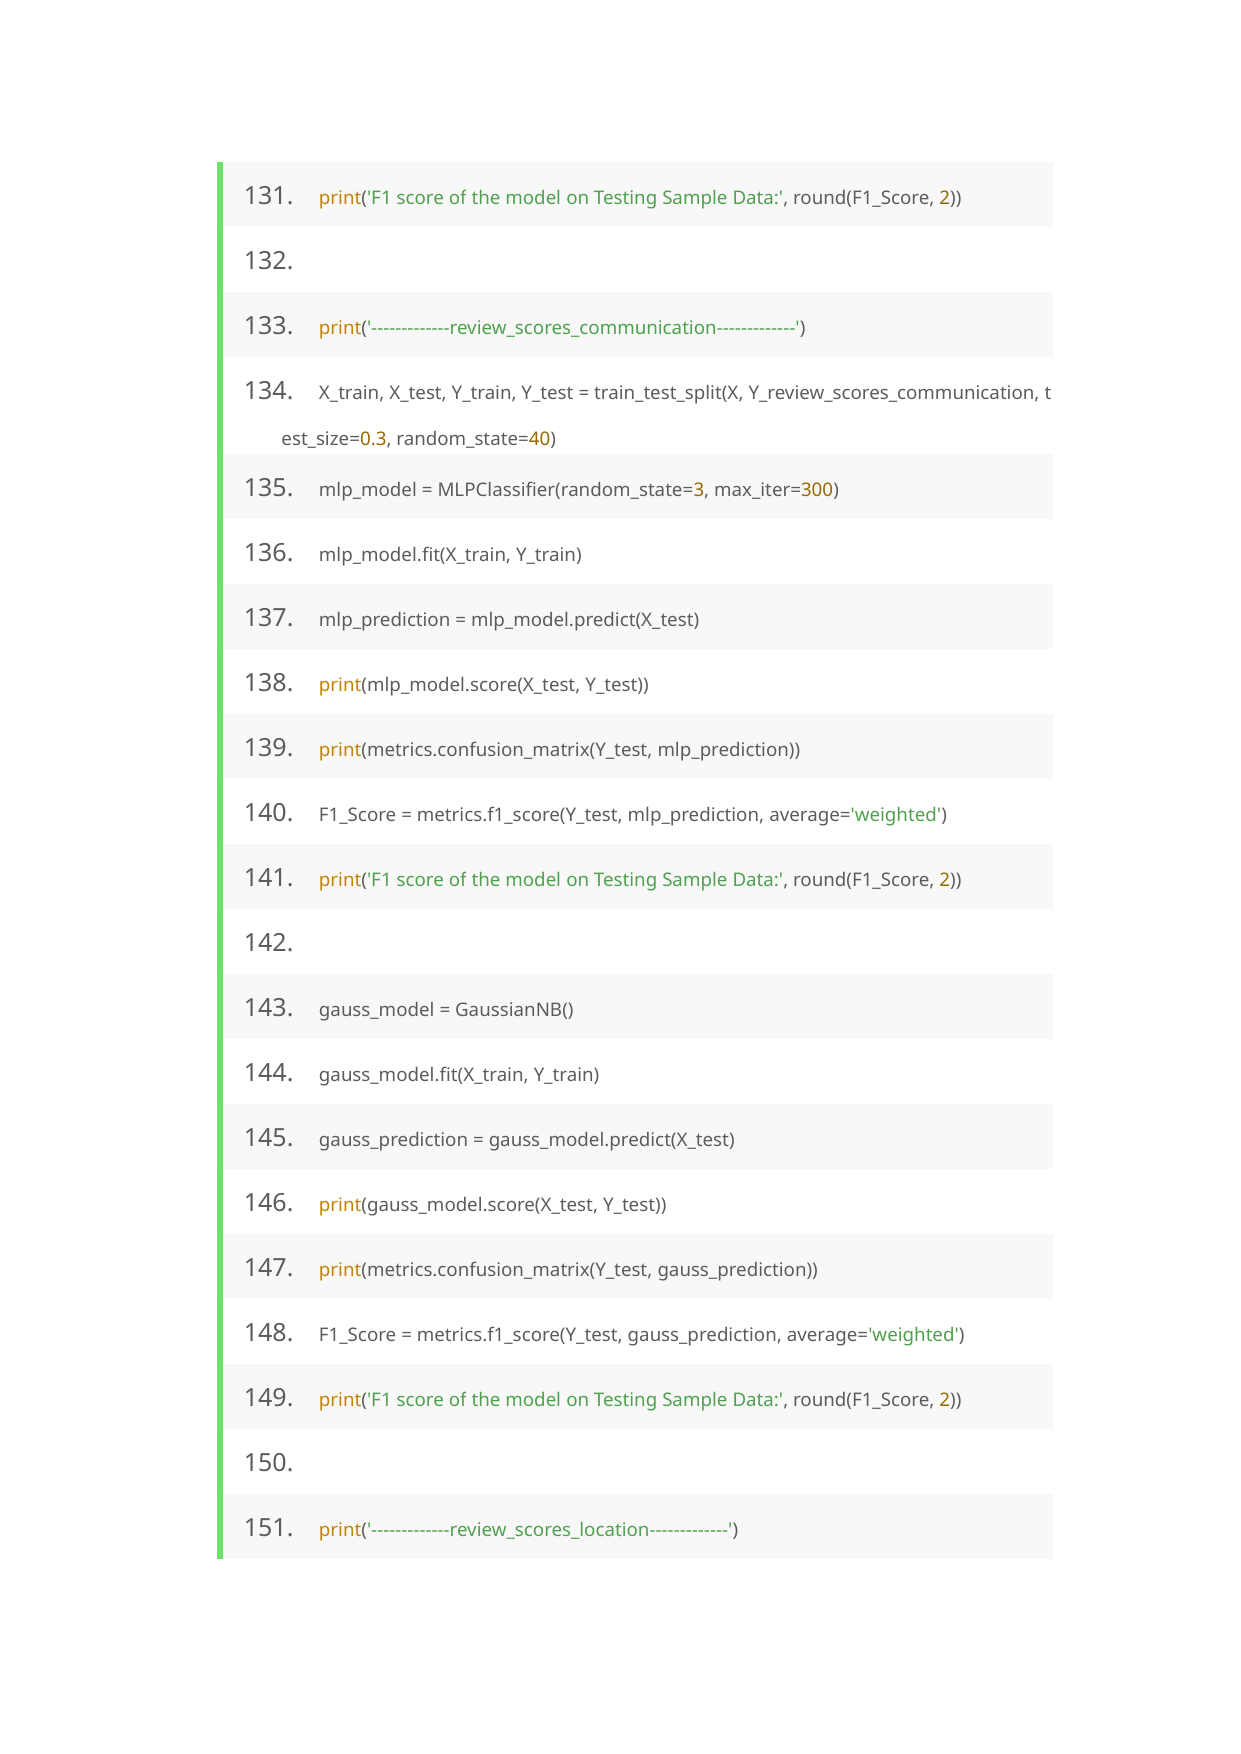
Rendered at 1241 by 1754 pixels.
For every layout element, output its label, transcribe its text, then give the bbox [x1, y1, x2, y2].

list print('F1 score of the model on Testing Sample Data:', round(F1_Score, 2)) [223, 162, 1053, 227]
list print(gauss_model.score(X_test, Y_test)) [223, 1169, 1053, 1234]
list F1_Score = metrics.f1_score(Y_test, mlp_prediction, average='weighted') [223, 779, 1053, 844]
list print(mlp_model.score(X_test, Y_test)) [223, 649, 1053, 714]
list print('-------------review_scores_location-------------') [223, 1494, 1053, 1559]
list print('F1 score of the model on Testing Sample Data:', round(F1_Score, 2)) [223, 844, 1053, 909]
list F1_Score = metrics.f1_score(Y_test, gauss_prediction, average='weighted') [223, 1299, 1053, 1364]
list print('F1 score of the model on Testing Sample Data:', round(F1_Score, 2)) [223, 1364, 1053, 1429]
list gauss_model = GaussianNB() [223, 974, 1053, 1039]
list mlp_model.fit(X_train, Y_train) [223, 519, 1053, 584]
list print('-------------review_scores_communication-------------') [223, 292, 1053, 357]
list gauss_prediction = gauss_model.predict(X_test) [223, 1104, 1053, 1169]
list X_train, X_test, Y_train, Y_test = train_test_split(X, Y_review_scores_communication, test_size=0.3, random_state=40) [223, 357, 1053, 454]
list mlp_model = MLPClassifier(random_state=3, max_iter=300) [223, 454, 1053, 519]
list print(metrics.confusion_matrix(Y_test, mlp_prediction)) [223, 714, 1053, 779]
list mlp_prediction = mlp_model.predict(X_test) [223, 584, 1053, 649]
list gauss_model.fit(X_train, Y_train) [223, 1039, 1053, 1104]
list print(metrics.confusion_matrix(Y_test, gauss_prediction)) [223, 1234, 1053, 1299]
